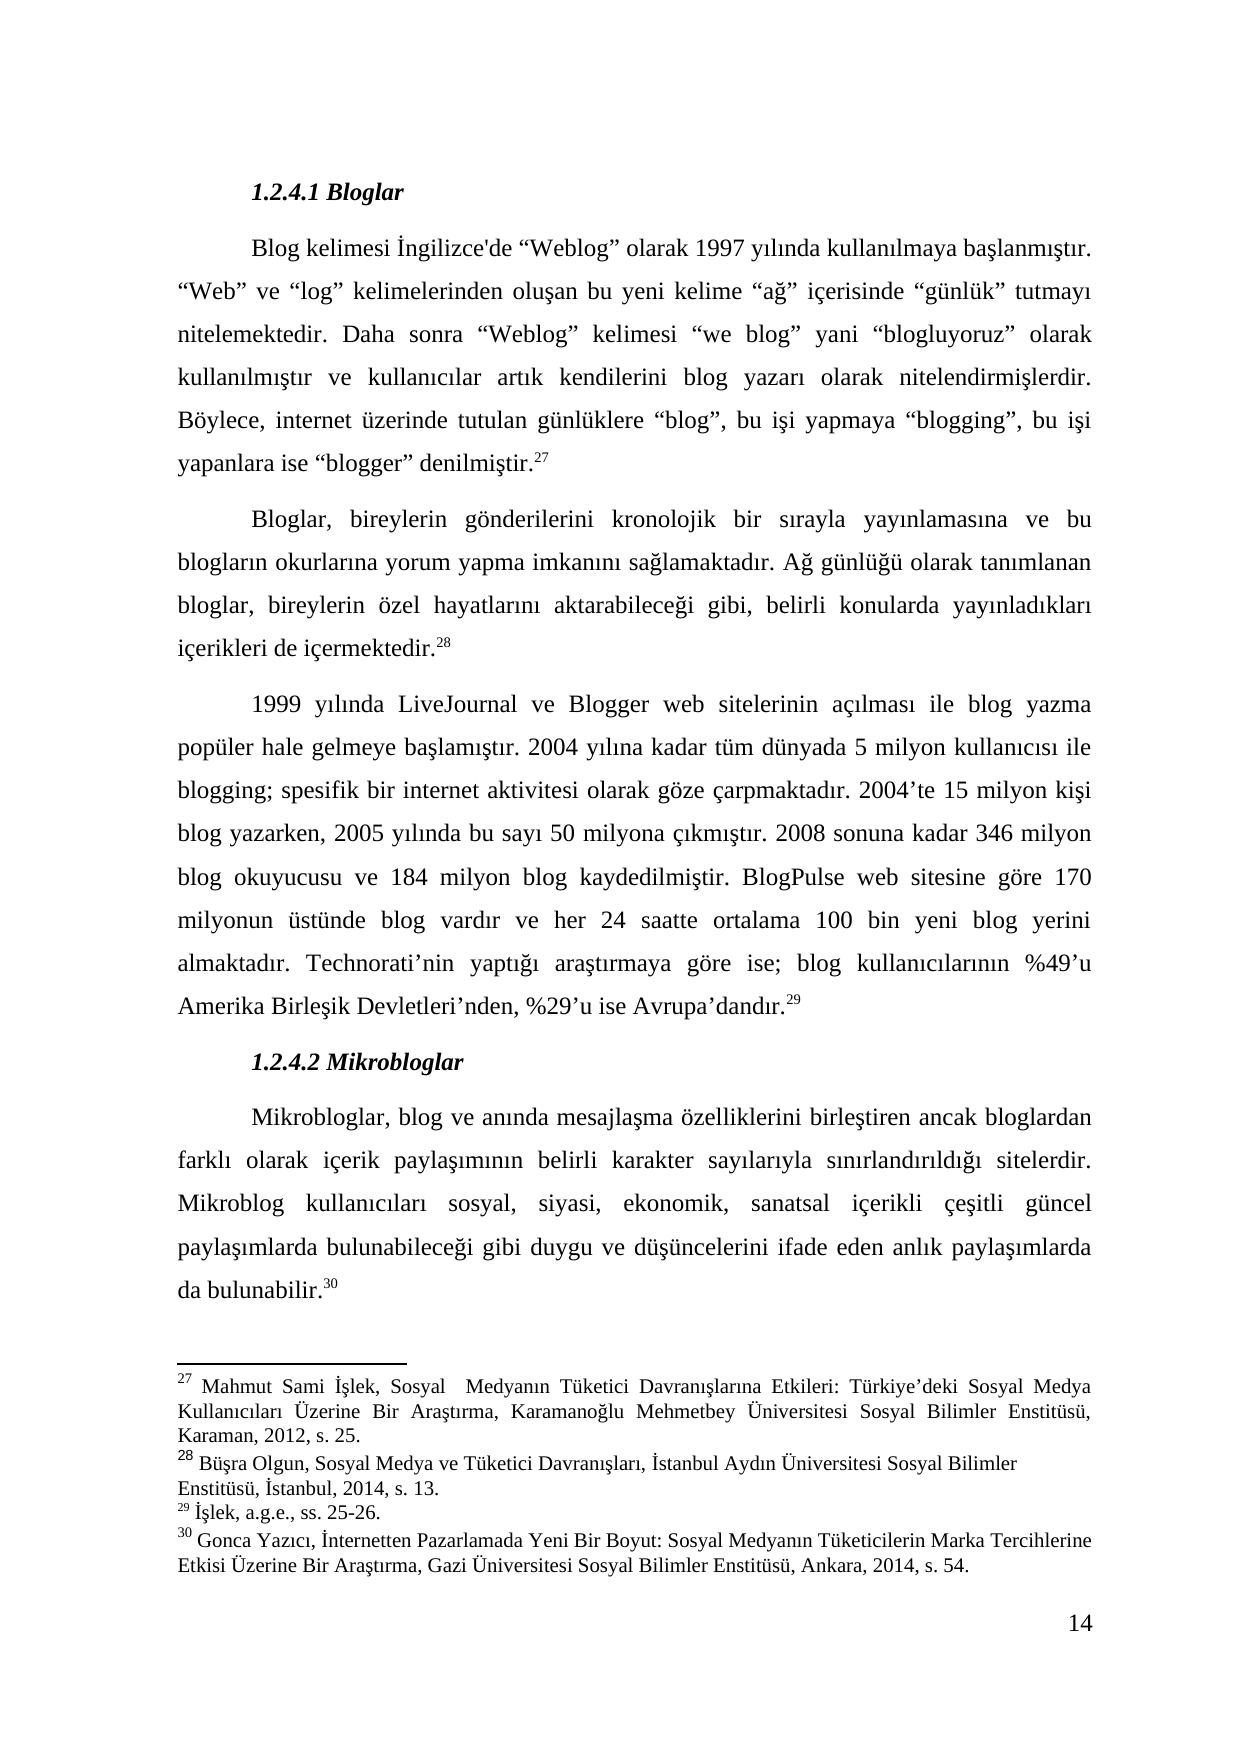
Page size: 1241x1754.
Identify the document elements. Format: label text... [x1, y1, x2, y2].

text Mikrobloglar, blog ve anında mesajlaşma özelliklerini birleştiren ancak bloglardan farklı olarak içerik paylaşımının belirli karakter sayılarıyla sınırlandırıldığı sitelerdir. Mikroblog kullanıcıları sosyal, siyasi, ekonomik, sanatsal içerikli çeşitli güncel paylaşımlarda bulunabileceği gibi duygu ve düşüncelerini ifade eden anlık paylaşımlarda da bulunabilir. [177, 1102, 1092, 1303]
text Bloglar, bireylerin gönderilerini kronolojik bir sırayla yayınlamasına ve bu blogların okurlarına yorum yapma imkanını sağlamaktadır. Ağ günlüğü olarak tanımlanan bloglar, bireylerin özel hayatlarını aktarabileceği gibi, belirli konularda yayınladıkları içerikleri de içermektedir. [177, 504, 1092, 662]
subtitle 1.2.4.2 Mikrobloglar [177, 1047, 1092, 1075]
text 1999 yılında LiveJournal ve Blogger web sitelerinin açılması ile blog yazma popüler hale gelmeye başlamıştır. 2004 yılına kadar tüm dünyada 5 milyon kullanıcısı ile blogging; spesifik bir internet aktivitesi olarak göze çarpmaktadır. 2004’te 15 milyon kişi blog yazarken, 2005 yılında bu sayı 50 milyona çıkmıştır. 2008 sonuna kadar 346 milyon blog okuyucusu ve 184 milyon blog kaydedilmiştir. BlogPulse web sitesine göre 170 milyonun üstünde blog vardır ve her 24 saatte ortalama 100 bin yeni blog yerini almaktadır. Technorati’nin yaptığı araştırmaya göre ise; blog kullanıcılarının %49’u Amerika Birleşik Devletleri’nden, %29’u ise Avrupa’dandır. [177, 689, 1092, 1020]
text Blog kelimesi İngilizce'de “Weblog” olarak 1997 yılında kullanılmaya başlanmıştır. “Web” ve “log” kelimelerinden oluşan bu yeni kelime “ağ” içerisinde “günlük” tutmayı nitelemektedir. Daha sonra “Weblog” kelimesi “we blog” yani “blogluyoruz” olarak kullanılmıştır ve kullanıcılar artık kendilerini blog yazarı olarak nitelendirmişlerdir. Böylece, internet üzerinde tutulan günlüklere “blog”, bu işi yapmaya “blogging”, bu işi yapanlara ise “blogger” denilmiştir. [177, 233, 1092, 477]
subtitle 1.2.4.1 Bloglar [177, 177, 1092, 206]
